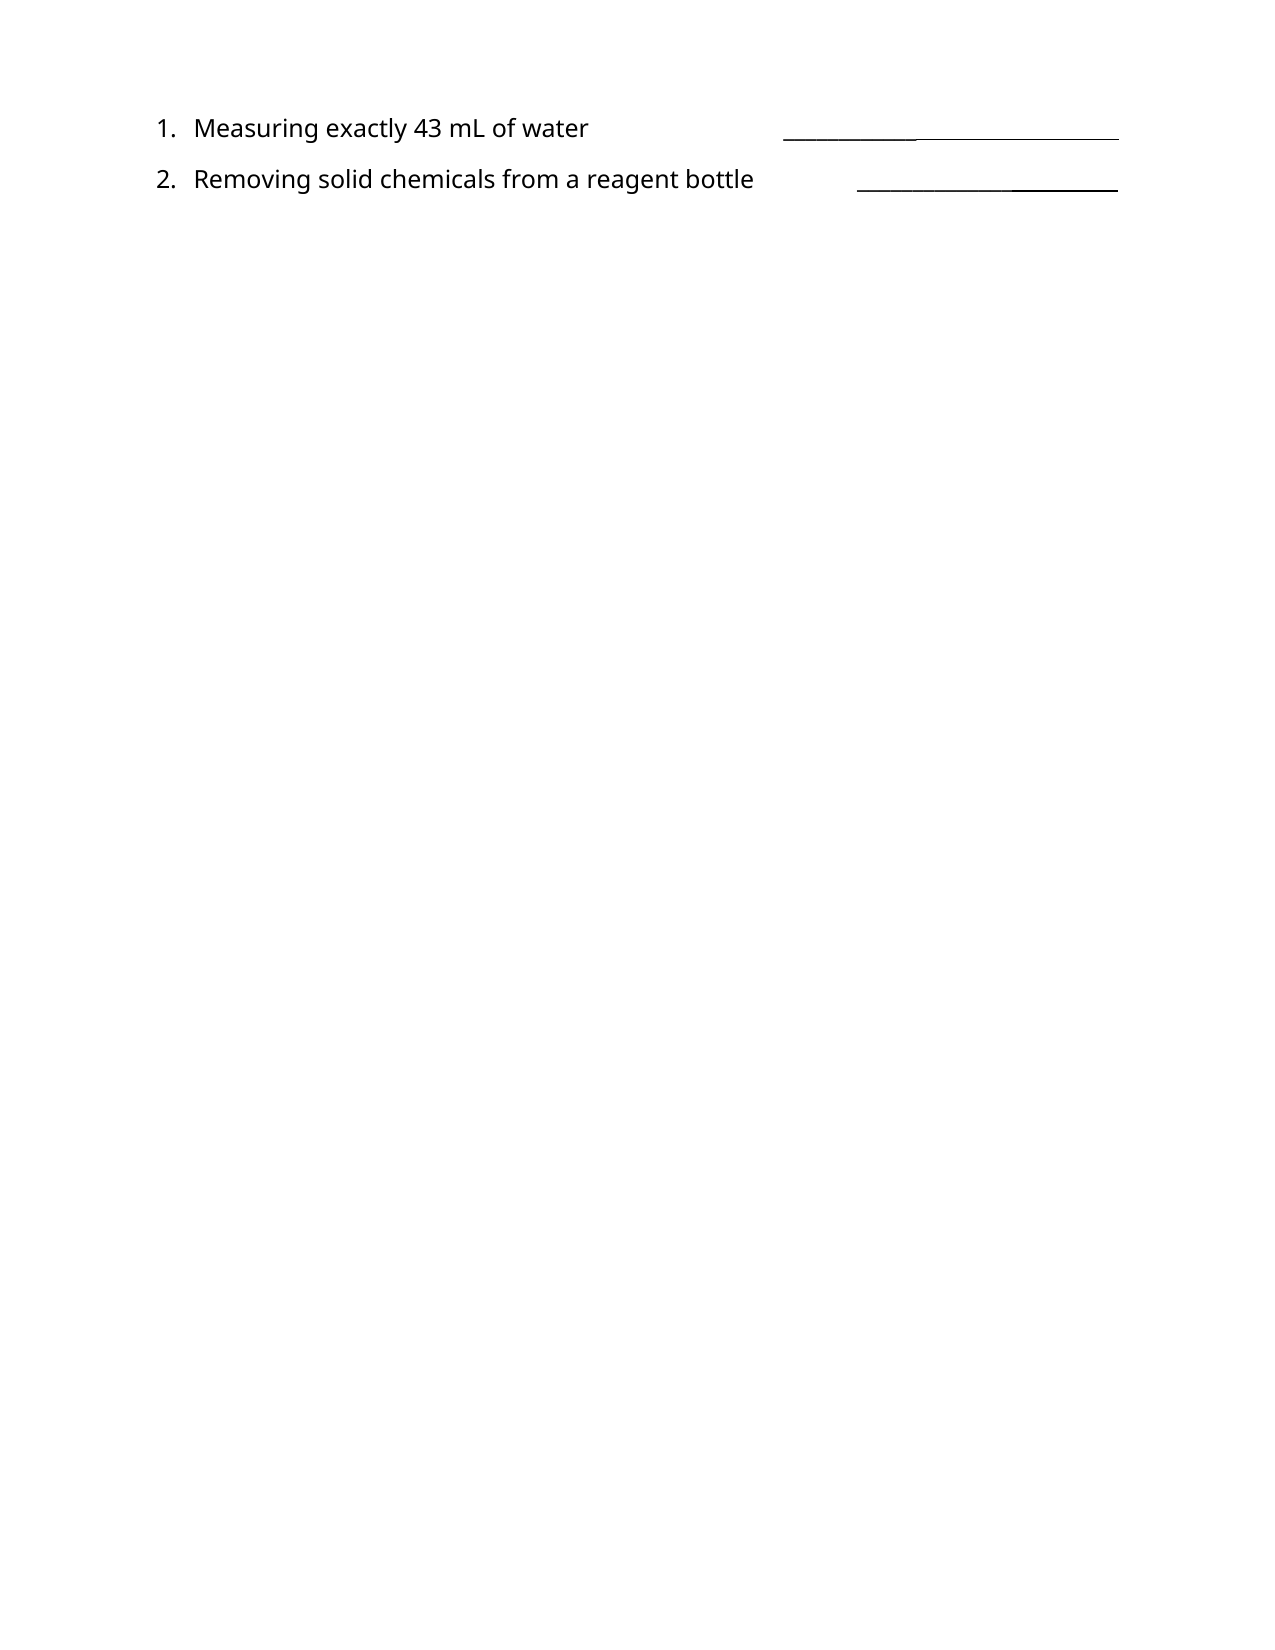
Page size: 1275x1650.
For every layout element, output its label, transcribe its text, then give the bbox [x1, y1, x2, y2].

list Measuring exactly 43 mL of water ____________ [156, 110, 1169, 144]
list Removing solid chemicals from a reagent bottle ______________ [156, 162, 1169, 196]
